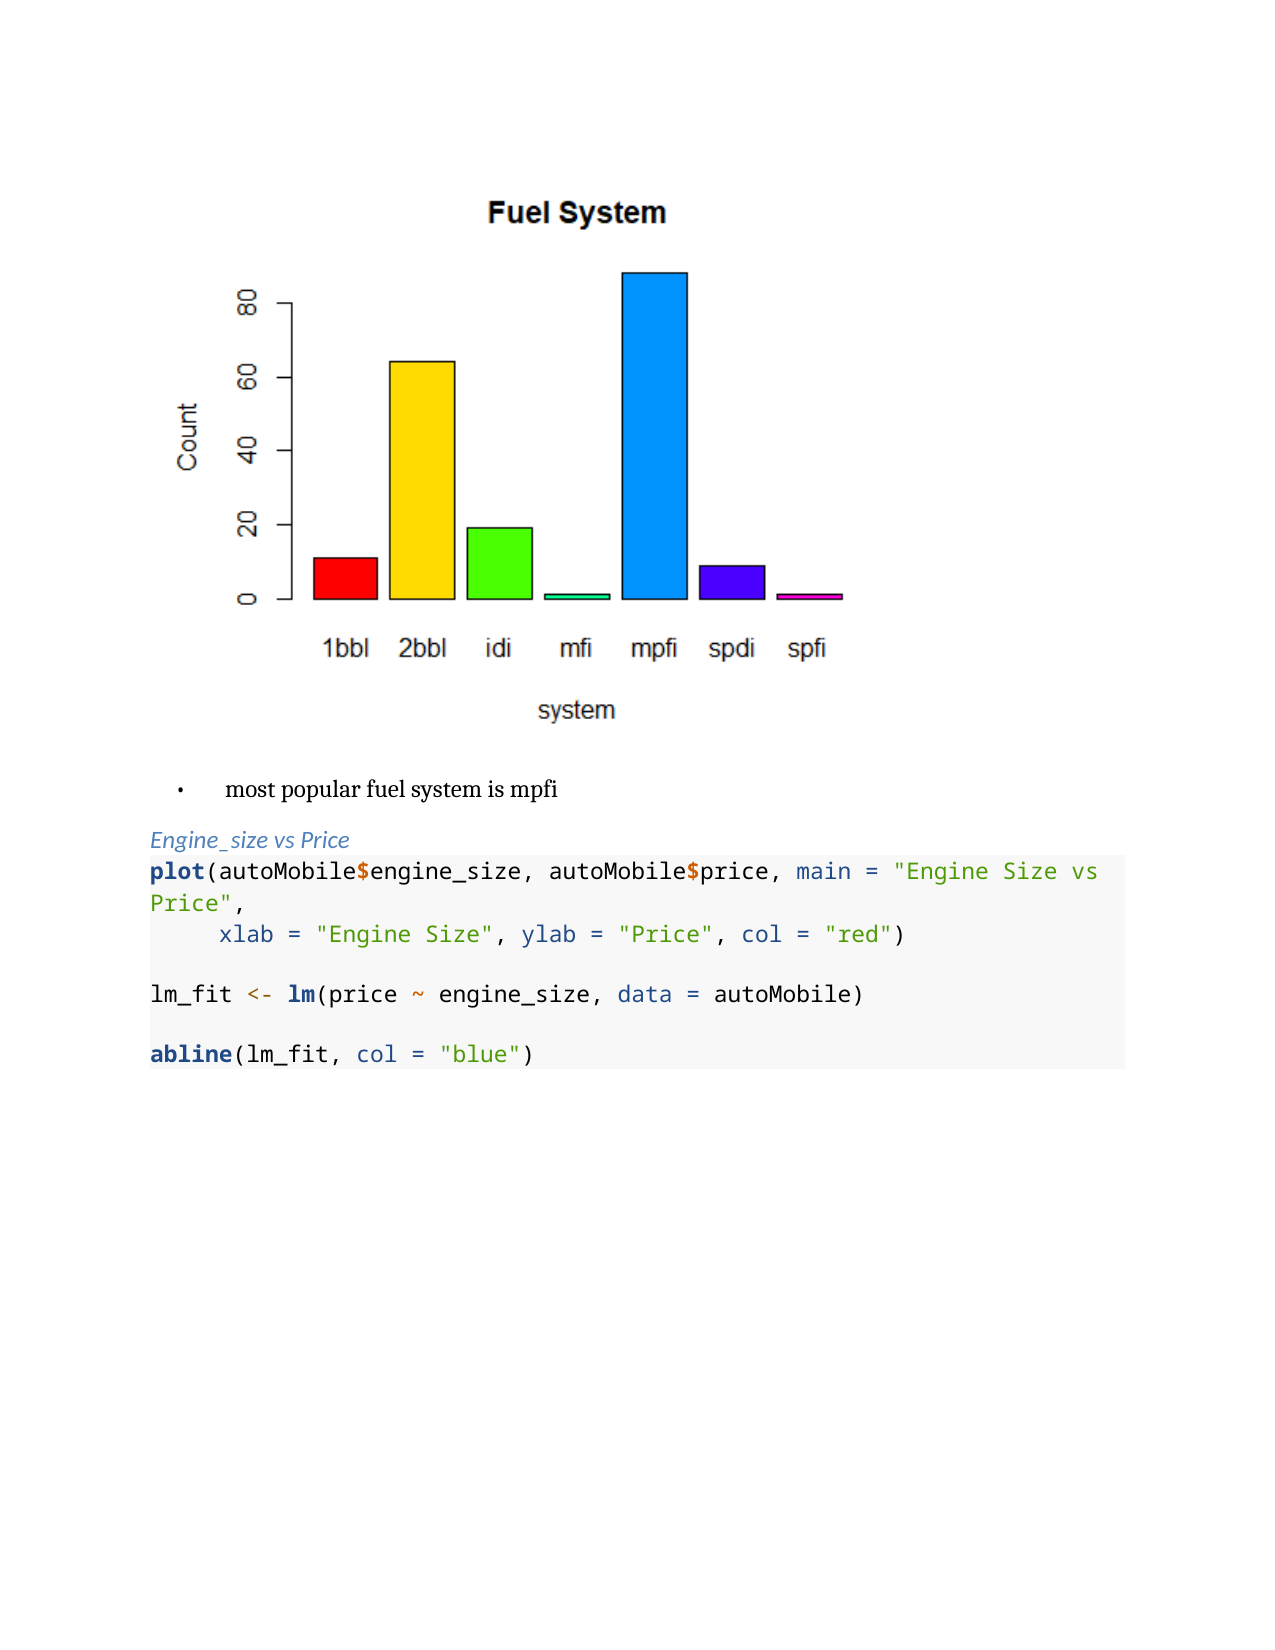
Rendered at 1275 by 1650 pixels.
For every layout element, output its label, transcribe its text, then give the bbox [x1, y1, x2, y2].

subtitle Engine_size vs Price [150, 825, 1125, 855]
text plot(autoMobile$engine_size, autoMobile$price, main = "Engine Size vs Price", xlab = "Engine Size", ylab = "Price", col = "red") lm_fit <- lm(price ~ engine_size, data = autoMobile) abline(lm_fit, col = "blue") [150, 855, 1125, 1069]
list most popular fuel system is mpfi [175, 775, 1125, 804]
picture [168, 150, 927, 757]
